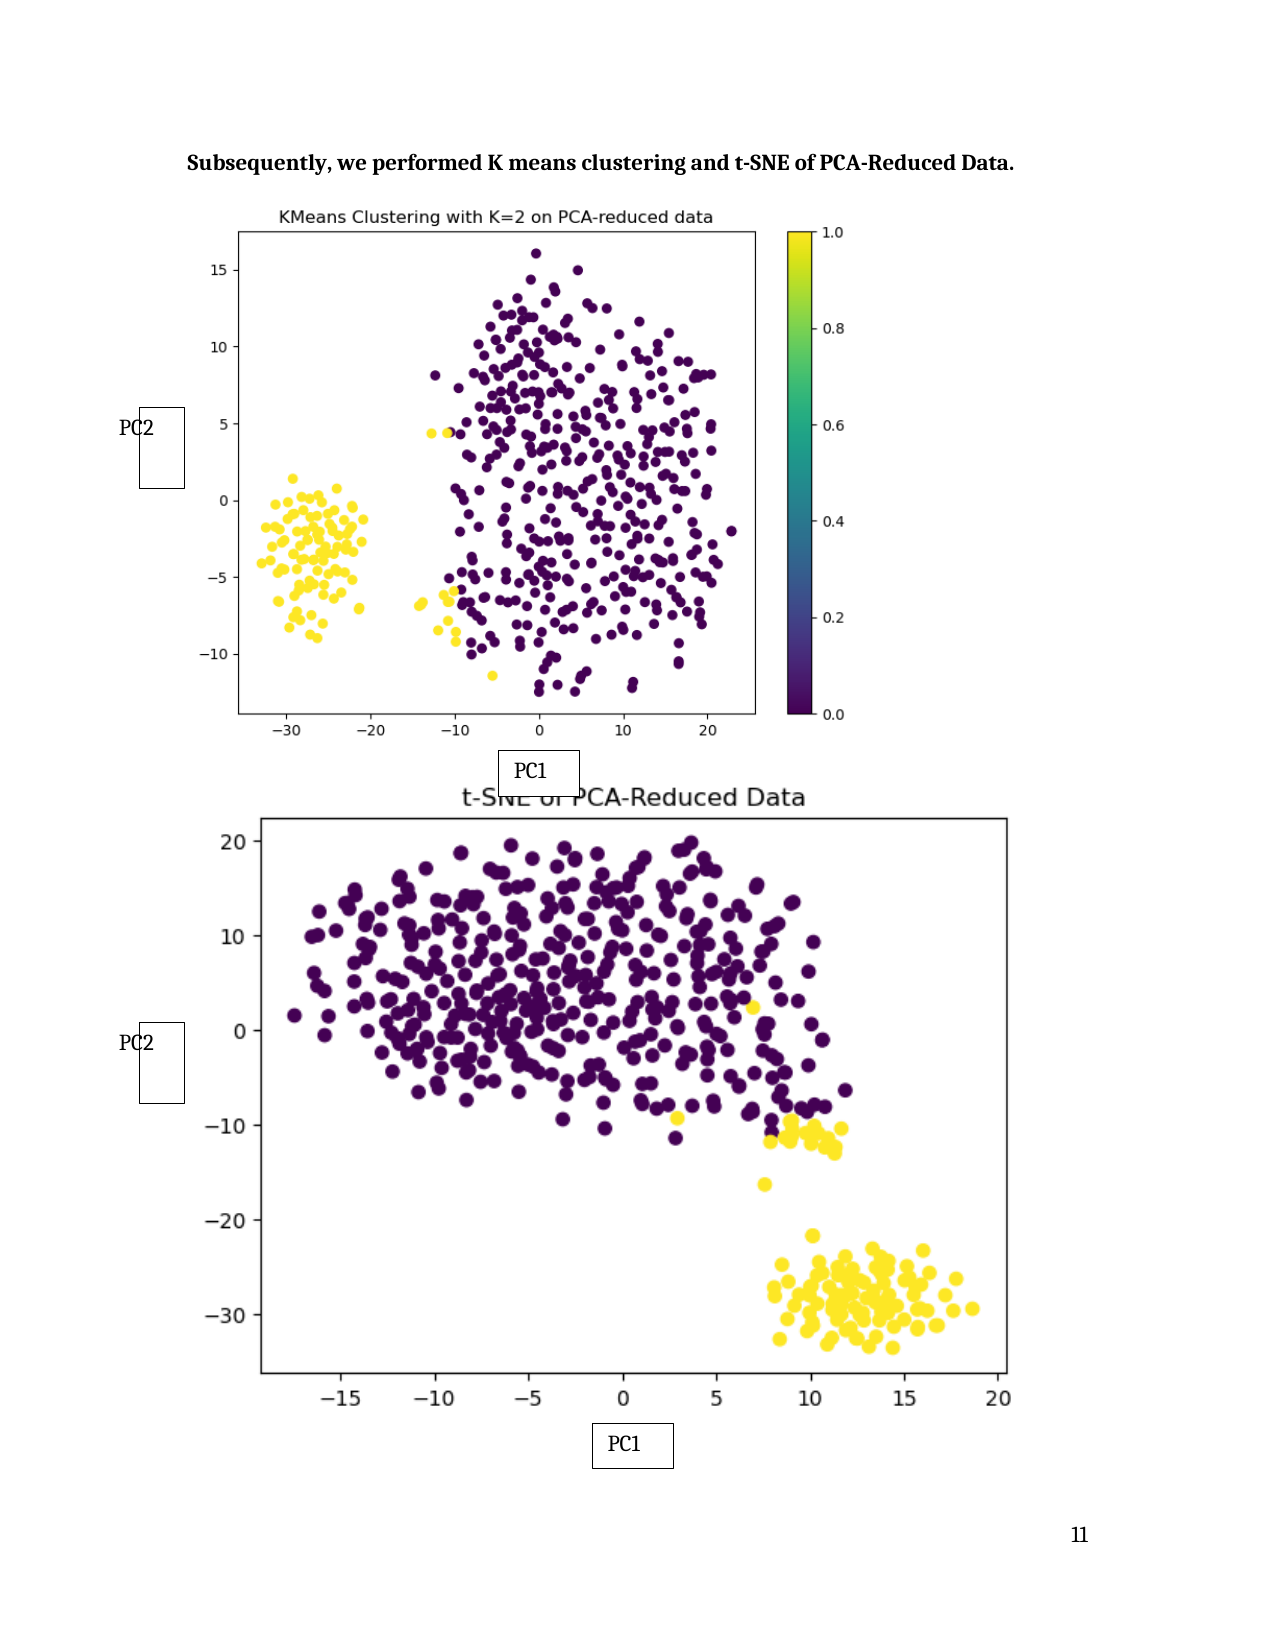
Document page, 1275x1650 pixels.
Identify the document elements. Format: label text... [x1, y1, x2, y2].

picture [187, 201, 855, 749]
text Subsequently, we performed K means clustering and t-SNE of PCA-Reduced Data. [187, 150, 1087, 176]
picture [187, 773, 1025, 1424]
